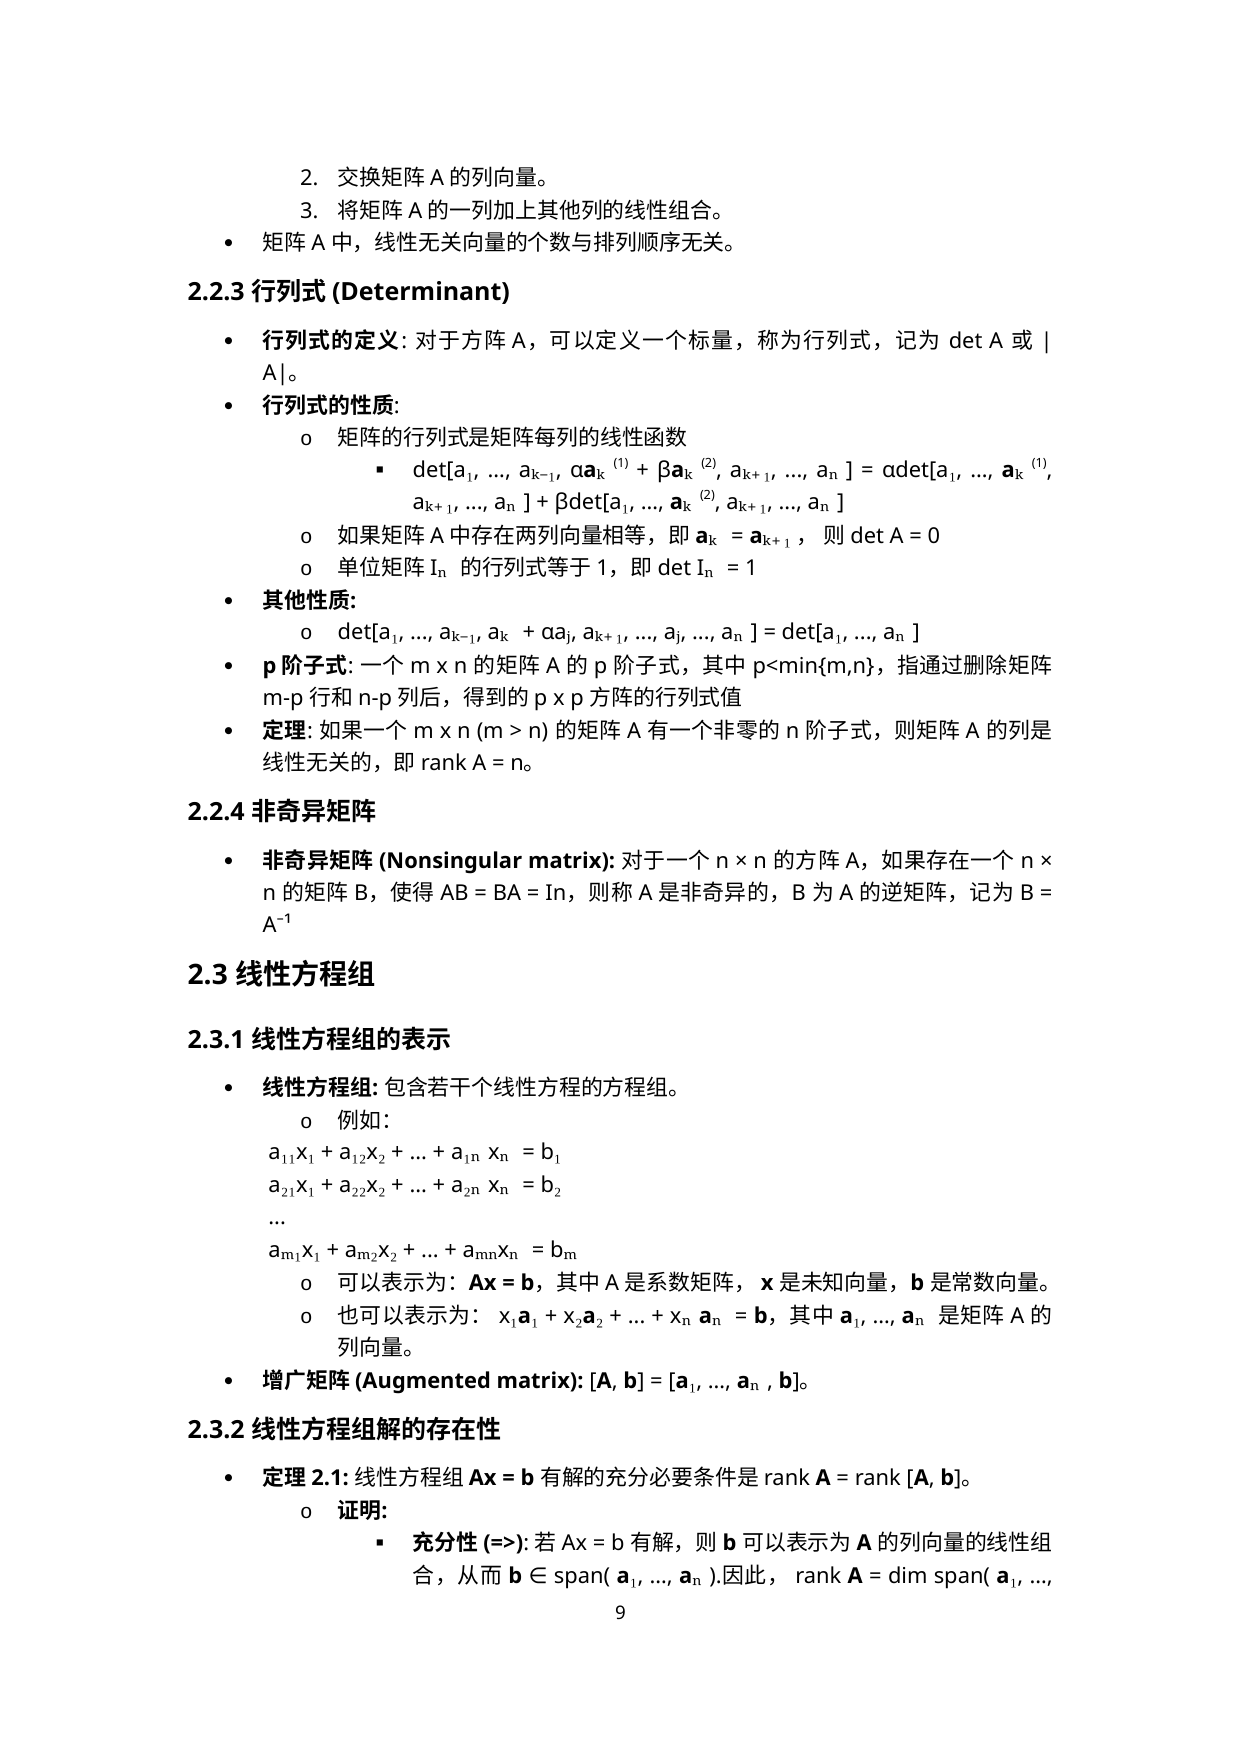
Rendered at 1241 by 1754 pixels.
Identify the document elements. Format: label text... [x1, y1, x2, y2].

text ... [262, 1200, 1053, 1232]
subtitle 2.3 线性方程组 [187, 940, 1053, 1005]
subtitle 2.3.2 线性方程组解的存在性 [187, 1395, 1053, 1460]
list 可以表示为：Ax = b，其中 A 是系数矩阵， x 是未知向量，b 是常数向量。 [300, 1265, 1053, 1297]
text a₁₁x₁ + a₁₂x₂ + ... + a₁ₙxₙ = b₁ [262, 1135, 1053, 1167]
list 交换矩阵 A 的列向量。 [300, 160, 1053, 192]
list 行列式的性质: [225, 387, 1053, 420]
list 例如： [300, 1102, 1053, 1135]
list 增广矩阵 (Augmented matrix): [A, b] = [a₁, …, aₙ, b]。 [225, 1362, 1053, 1395]
list 非奇异矩阵 (Nonsingular matrix): 对于一个 n × n 的方阵 A，如果存在一个 n × n 的矩阵 B，使得 AB = BA = In，则称 A 是非奇异的，B 为 A 的逆矩阵，记为 B = A⁻¹ [225, 842, 1053, 940]
list det[a₁, …, aₖ₋₁, αaₖ(1) + βaₖ(2), aₖ₊₁, ..., aₙ] = αdet[a₁, …, aₖ(1), aₖ₊₁, ..., aₙ] + βdet[a₁, …, aₖ(2), aₖ₊₁, ..., aₙ] [375, 452, 1053, 517]
subtitle 2.2.4 非奇异矩阵 [187, 777, 1053, 842]
list 矩阵的行列式是矩阵每列的线性函数 [300, 420, 1053, 452]
text aₘ₁x₁ + aₘ₂x₂ + ... + aₘₙxₙ = bₘ [262, 1232, 1053, 1265]
text a₂₁x₁ + a₂₂x₂ + ... + a₂ₙxₙ = b₂ [262, 1167, 1053, 1200]
subtitle 2.3.1 线性方程组的表示 [187, 1005, 1053, 1070]
list 线性方程组: 包含若干个线性方程的方程组。 [225, 1070, 1053, 1102]
list det[a₁, ..., aₖ₋₁, aₖ + αaⱼ, aₖ₊₁, ..., aⱼ, ..., aₙ] = det[a₁, ..., aₙ] [300, 615, 1053, 647]
list p阶子式: 一个 m x n 的矩阵 A 的 p 阶子式，其中 p<min{m,n}，指通过删除矩阵 m-p 行和 n-p 列后，得到的 p x p 方阵的行列式值 [225, 647, 1053, 712]
list 将矩阵 A 的一列加上其他列的线性组合。 [300, 192, 1053, 225]
list 单位矩阵 Iₙ 的行列式等于 1，即 det Iₙ = 1 [300, 550, 1053, 582]
list 也可以表示为： x₁a₁ + x₂a₂ + ... + xₙaₙ = b，其中 a₁, …, aₙ 是矩阵 A 的列向量。 [300, 1297, 1053, 1362]
list 定理: 如果一个 m x n (m > n) 的矩阵 A 有一个非零的 n 阶子式，则矩阵A 的列是线性无关的，即 rank A = n。 [225, 712, 1053, 777]
list 其他性质: [225, 582, 1053, 615]
list 如果矩阵 A 中存在两列向量相等，即 aₖ = aₖ₊₁ ， 则 det A = 0 [300, 517, 1053, 550]
list 矩阵 A 中，线性无关向量的个数与排列顺序无关。 [225, 225, 1053, 257]
list 行列式的定义: 对于方阵A，可以定义一个标量，称为行列式，记为 det A 或 |A|。 [225, 322, 1053, 387]
list 定理 2.1: 线性方程组 Ax = b 有解的充分必要条件是 rank A = rank [A, b]。 [225, 1460, 1053, 1492]
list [375, 1525, 1053, 1590]
list 证明: [300, 1492, 1053, 1525]
subtitle 2.2.3 行列式 (Determinant) [187, 257, 1053, 322]
